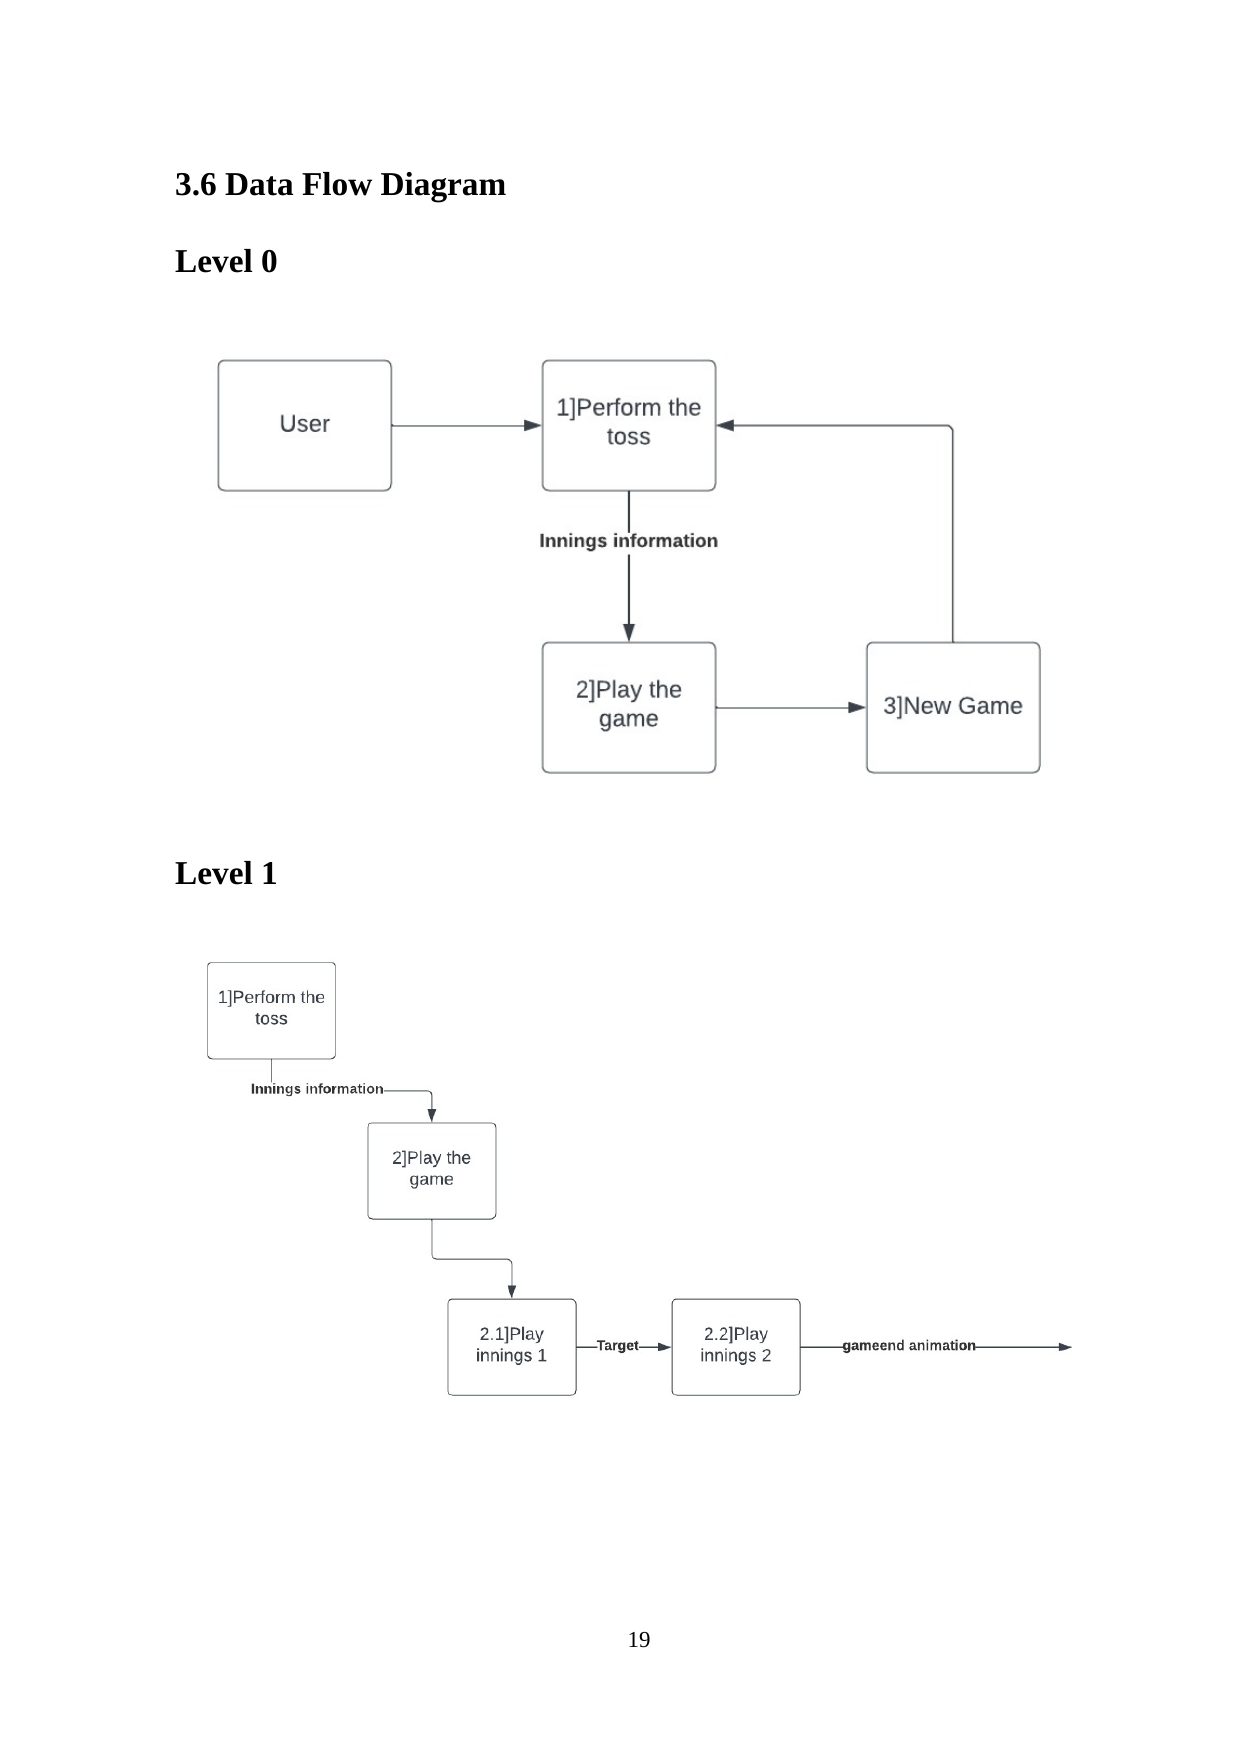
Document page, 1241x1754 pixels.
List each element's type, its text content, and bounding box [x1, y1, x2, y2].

text Level 0 [175, 241, 1103, 279]
text 3.6 Data Flow Diagram [175, 164, 1103, 203]
picture [175, 317, 1083, 816]
picture [175, 930, 1104, 1427]
text Level 1 [175, 853, 1103, 892]
